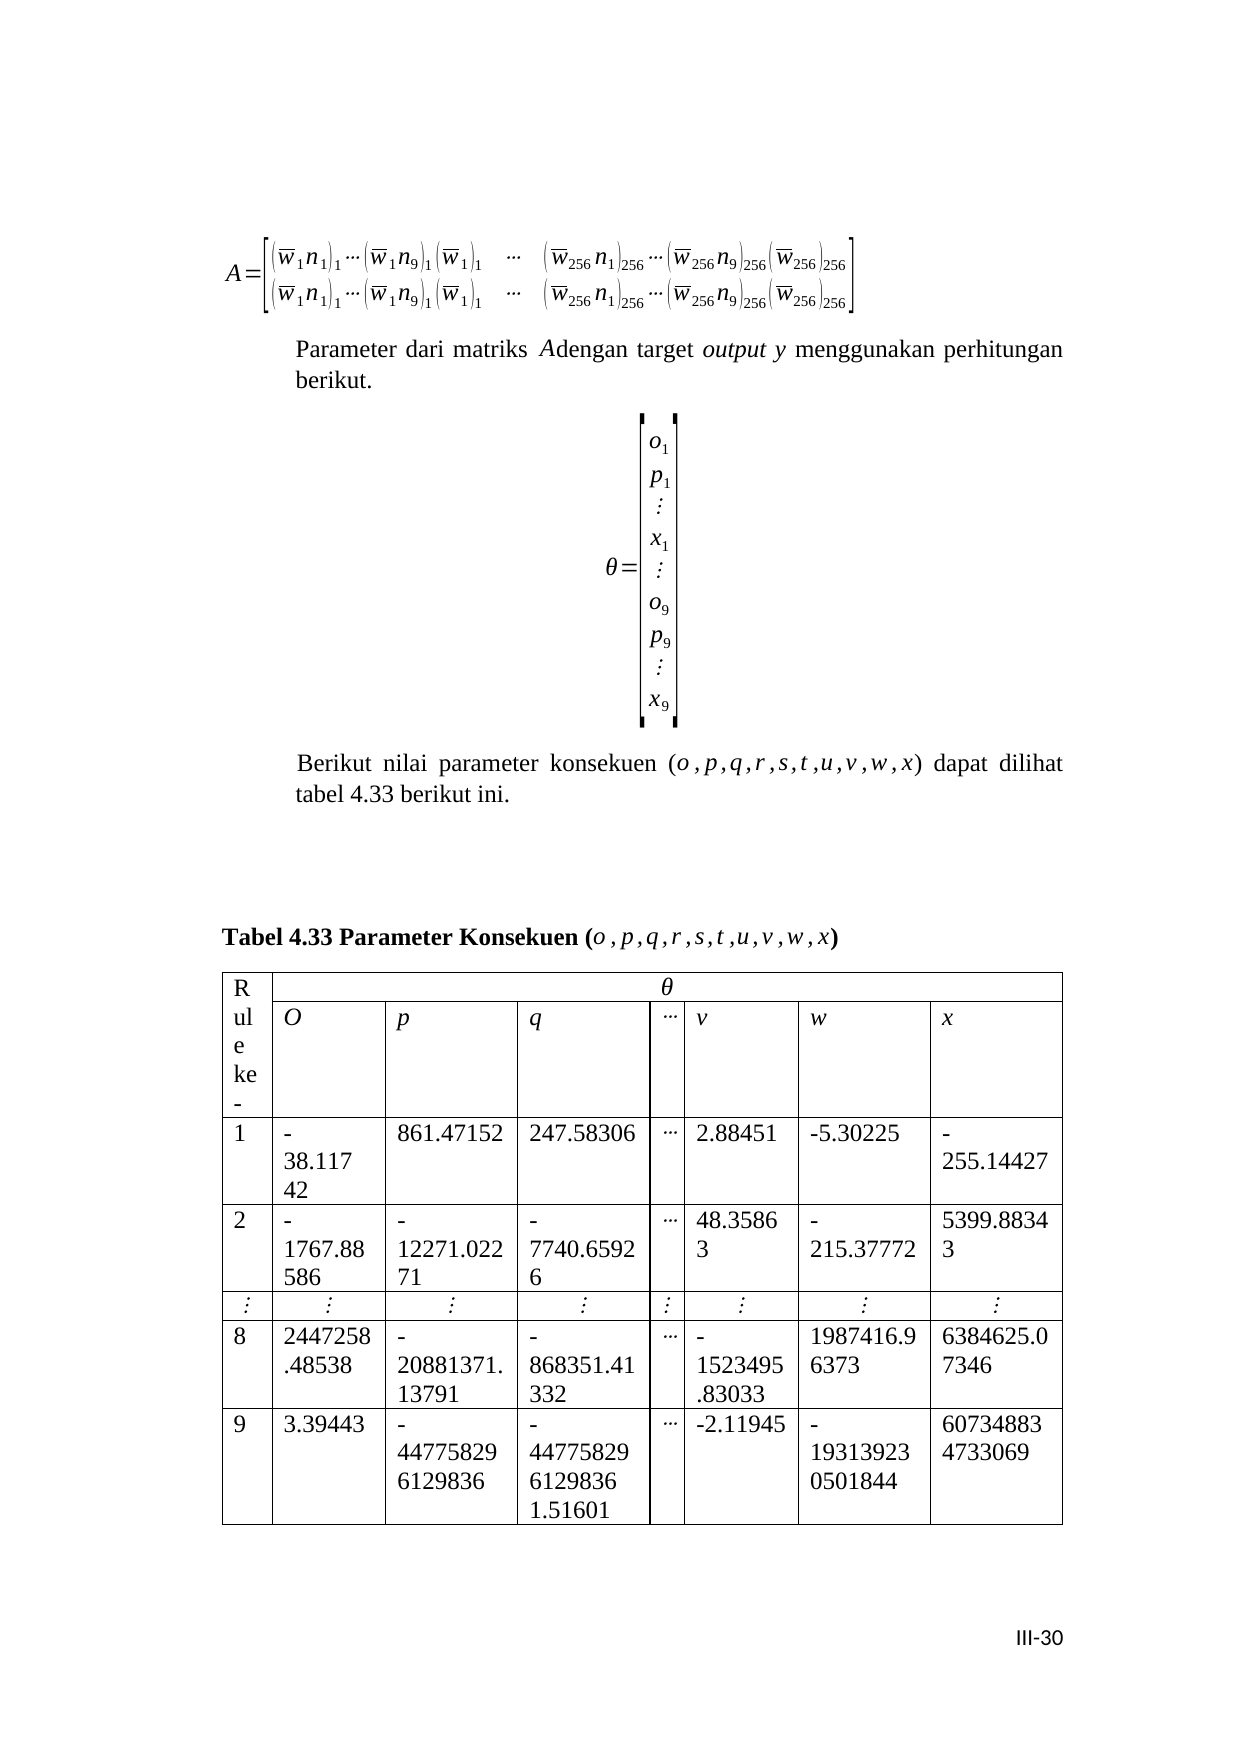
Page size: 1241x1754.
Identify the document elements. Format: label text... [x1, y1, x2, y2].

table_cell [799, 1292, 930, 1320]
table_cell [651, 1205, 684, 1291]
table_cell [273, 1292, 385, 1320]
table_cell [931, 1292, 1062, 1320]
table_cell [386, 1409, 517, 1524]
text Parameter dari matriks dengan target output y menggunakan perhitungan berikut. [295, 334, 1063, 393]
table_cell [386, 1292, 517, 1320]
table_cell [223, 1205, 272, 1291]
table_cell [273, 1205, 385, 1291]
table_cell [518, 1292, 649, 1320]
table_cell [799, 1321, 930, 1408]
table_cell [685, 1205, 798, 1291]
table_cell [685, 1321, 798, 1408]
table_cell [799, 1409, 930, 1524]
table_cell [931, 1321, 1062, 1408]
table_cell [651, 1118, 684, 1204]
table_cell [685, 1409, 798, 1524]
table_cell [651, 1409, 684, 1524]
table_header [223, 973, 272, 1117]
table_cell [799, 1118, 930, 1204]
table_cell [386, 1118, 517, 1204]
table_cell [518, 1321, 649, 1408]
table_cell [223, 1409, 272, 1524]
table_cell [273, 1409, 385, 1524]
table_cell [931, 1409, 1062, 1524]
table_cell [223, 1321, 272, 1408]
text Berikut nilai parameter konsekuen () dapat dilihat tabel 4.33 berikut ini. [295, 748, 1063, 808]
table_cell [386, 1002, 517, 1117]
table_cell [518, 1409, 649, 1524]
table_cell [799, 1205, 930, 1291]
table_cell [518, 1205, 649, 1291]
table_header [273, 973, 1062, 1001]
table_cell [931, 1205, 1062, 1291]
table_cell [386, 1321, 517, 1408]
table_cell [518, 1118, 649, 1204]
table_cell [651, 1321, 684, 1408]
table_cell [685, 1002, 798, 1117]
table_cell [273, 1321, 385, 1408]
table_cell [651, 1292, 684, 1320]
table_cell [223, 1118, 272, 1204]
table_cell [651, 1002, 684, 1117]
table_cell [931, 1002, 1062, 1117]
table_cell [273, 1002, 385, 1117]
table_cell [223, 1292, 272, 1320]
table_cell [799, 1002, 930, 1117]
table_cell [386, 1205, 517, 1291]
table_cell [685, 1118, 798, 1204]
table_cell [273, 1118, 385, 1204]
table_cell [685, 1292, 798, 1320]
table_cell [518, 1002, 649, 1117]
text Tabel 4.33 Parameter Konsekuen () [222, 922, 1063, 951]
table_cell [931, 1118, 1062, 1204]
